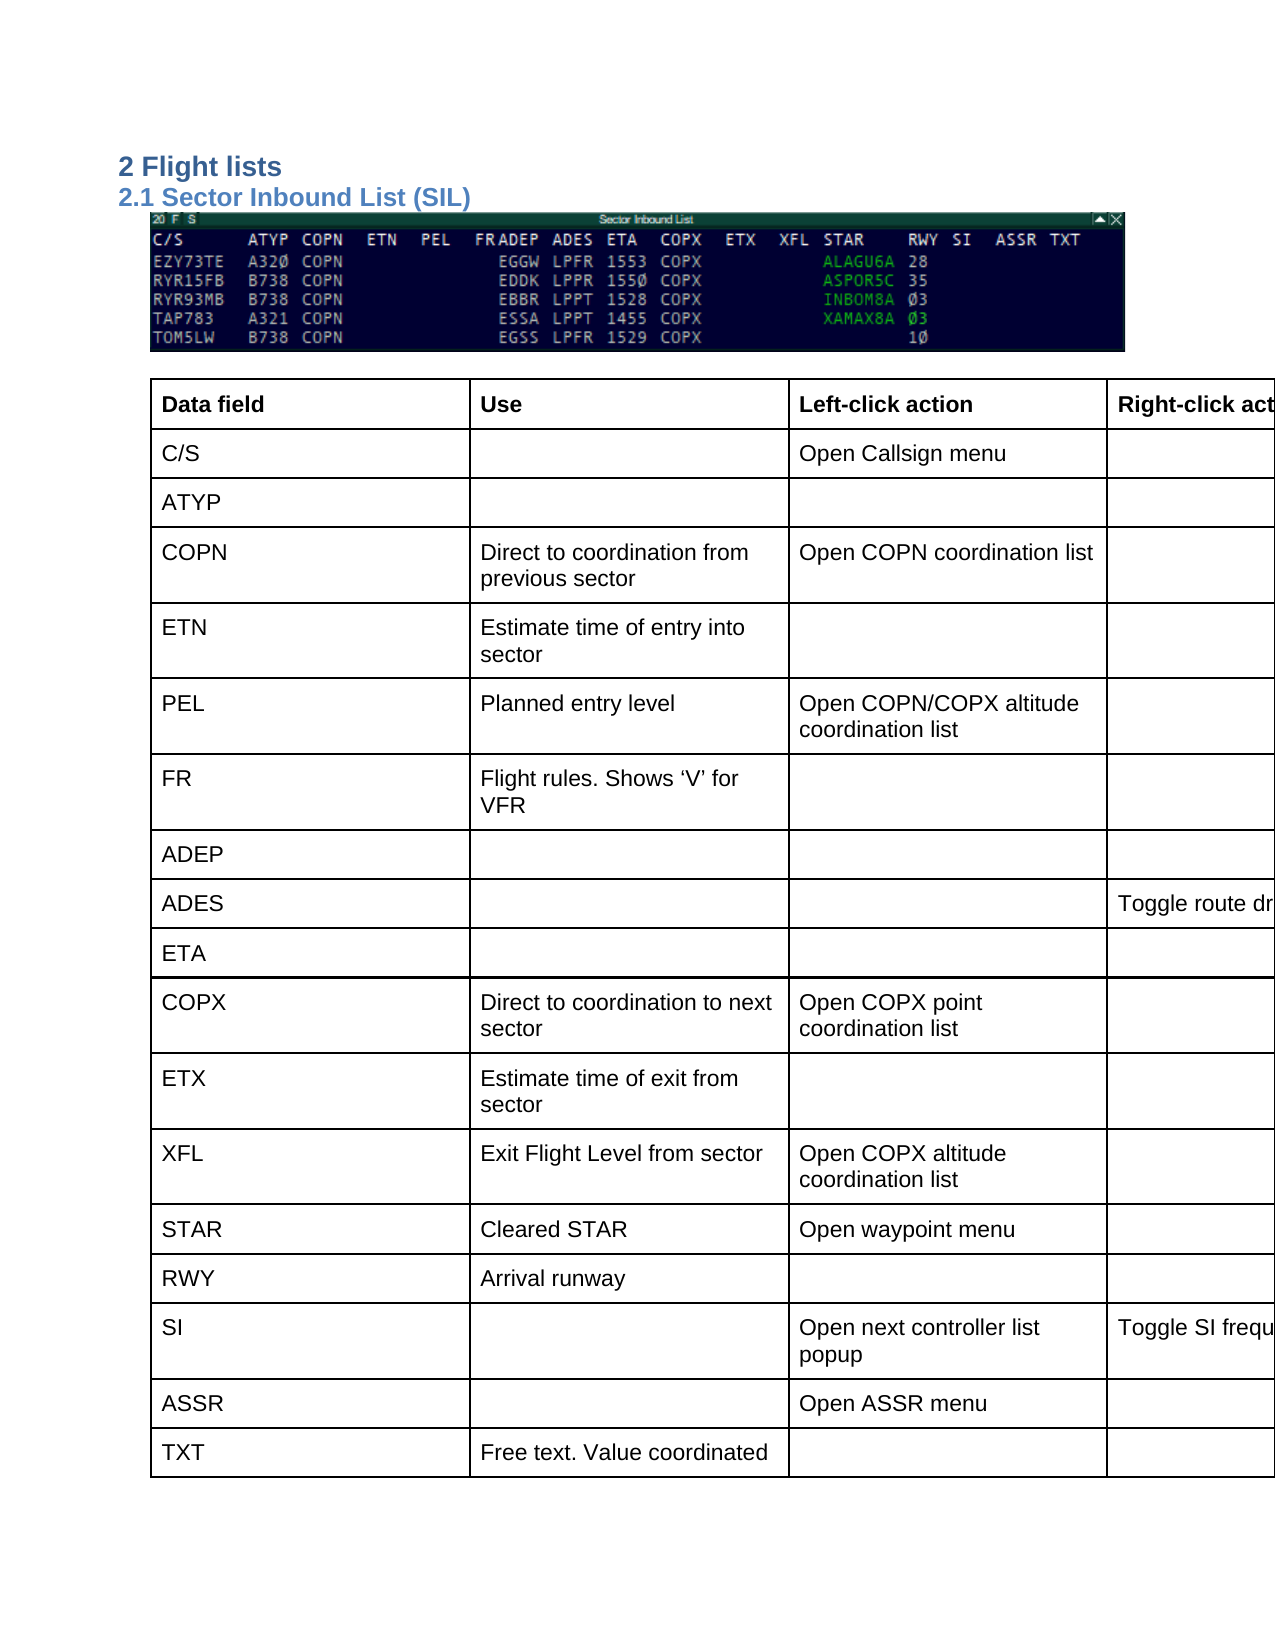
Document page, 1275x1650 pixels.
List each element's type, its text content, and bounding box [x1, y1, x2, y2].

subtitle 2.1 Sector Inbound List (SIL) [118, 182, 1138, 212]
table_cell [471, 929, 788, 976]
table_header Data field [152, 380, 469, 427]
table_cell Direct to coordination from previous sector [471, 528, 788, 602]
table_cell Toggle route draw [1108, 880, 1274, 927]
table_cell Open COPX altitude coordination list [790, 1130, 1106, 1203]
table_cell COPX [152, 979, 469, 1052]
table_cell [1108, 1054, 1274, 1128]
table_cell SI [152, 1304, 469, 1377]
table_cell [790, 479, 1106, 526]
subtitle 2 Flight lists [118, 150, 920, 182]
table_cell [790, 604, 1106, 677]
table_cell ADEP [152, 831, 469, 878]
table_cell [1108, 430, 1274, 477]
table_cell COPN [152, 528, 469, 602]
table_cell Open COPN coordination list [790, 528, 1106, 602]
table_header Use [471, 380, 788, 427]
table_cell Exit Flight Level from sector [471, 1130, 788, 1203]
table_cell [790, 1054, 1106, 1128]
table_cell [790, 1429, 1106, 1476]
table_cell [471, 831, 788, 878]
picture [150, 212, 1125, 352]
table_cell Open Callsign menu [790, 430, 1106, 477]
table_cell [790, 1255, 1106, 1302]
table_cell [1108, 979, 1274, 1052]
table_cell [471, 1304, 788, 1377]
table_cell [1108, 1380, 1274, 1427]
table_cell Direct to coordination to next sector [471, 979, 788, 1052]
table_cell [1108, 1429, 1274, 1476]
table_cell [1108, 528, 1274, 602]
table_cell C/S [152, 430, 469, 477]
table_cell TXT [152, 1429, 469, 1476]
table_cell Toggle SI frequency display [1108, 1304, 1274, 1377]
table_cell ETA [152, 929, 469, 976]
table_cell Open ASSR menu [790, 1380, 1106, 1427]
table_cell ASSR [152, 1380, 469, 1427]
table_cell [1108, 1205, 1274, 1252]
table_cell Free text. Value coordinated immediately [471, 1429, 788, 1476]
table_cell [471, 1380, 788, 1427]
table_cell Arrival runway [471, 1255, 788, 1302]
table_cell [1108, 929, 1274, 976]
table_cell [790, 755, 1106, 828]
table_cell Open waypoint menu [790, 1205, 1106, 1252]
table_cell [471, 479, 788, 526]
table_cell [1108, 755, 1274, 828]
table_cell Flight rules. Shows ‘V’ for VFR [471, 755, 788, 828]
table_cell Open COPN/COPX altitude coordination list [790, 679, 1106, 753]
table_cell ETN [152, 604, 469, 677]
table_cell ETX [152, 1054, 469, 1128]
table_cell Open COPX point coordination list [790, 979, 1106, 1052]
table_cell Cleared STAR [471, 1205, 788, 1252]
table_cell [1108, 1130, 1274, 1203]
table_cell [1108, 831, 1274, 878]
table_cell Planned entry level [471, 679, 788, 753]
table_cell [1108, 604, 1274, 677]
table_cell ATYP [152, 479, 469, 526]
table_cell ADES [152, 880, 469, 927]
table_cell [790, 880, 1106, 927]
table_cell [1108, 1255, 1274, 1302]
table_cell [471, 880, 788, 927]
table_header Right-click action [1108, 380, 1274, 427]
table_cell PEL [152, 679, 469, 753]
table_cell [1108, 479, 1274, 526]
table_cell [1108, 679, 1274, 753]
table_cell Open next controller list popup [790, 1304, 1106, 1377]
table_cell STAR [152, 1205, 469, 1252]
table_cell [790, 929, 1106, 976]
table_cell Estimate time of exit from sector [471, 1054, 788, 1128]
table_cell FR [152, 755, 469, 828]
table_cell XFL [152, 1130, 469, 1203]
table_cell Estimate time of entry into sector [471, 604, 788, 677]
table_header Left-click action [790, 380, 1106, 427]
table_cell [790, 831, 1106, 878]
table_cell [471, 430, 788, 477]
table_cell RWY [152, 1255, 469, 1302]
